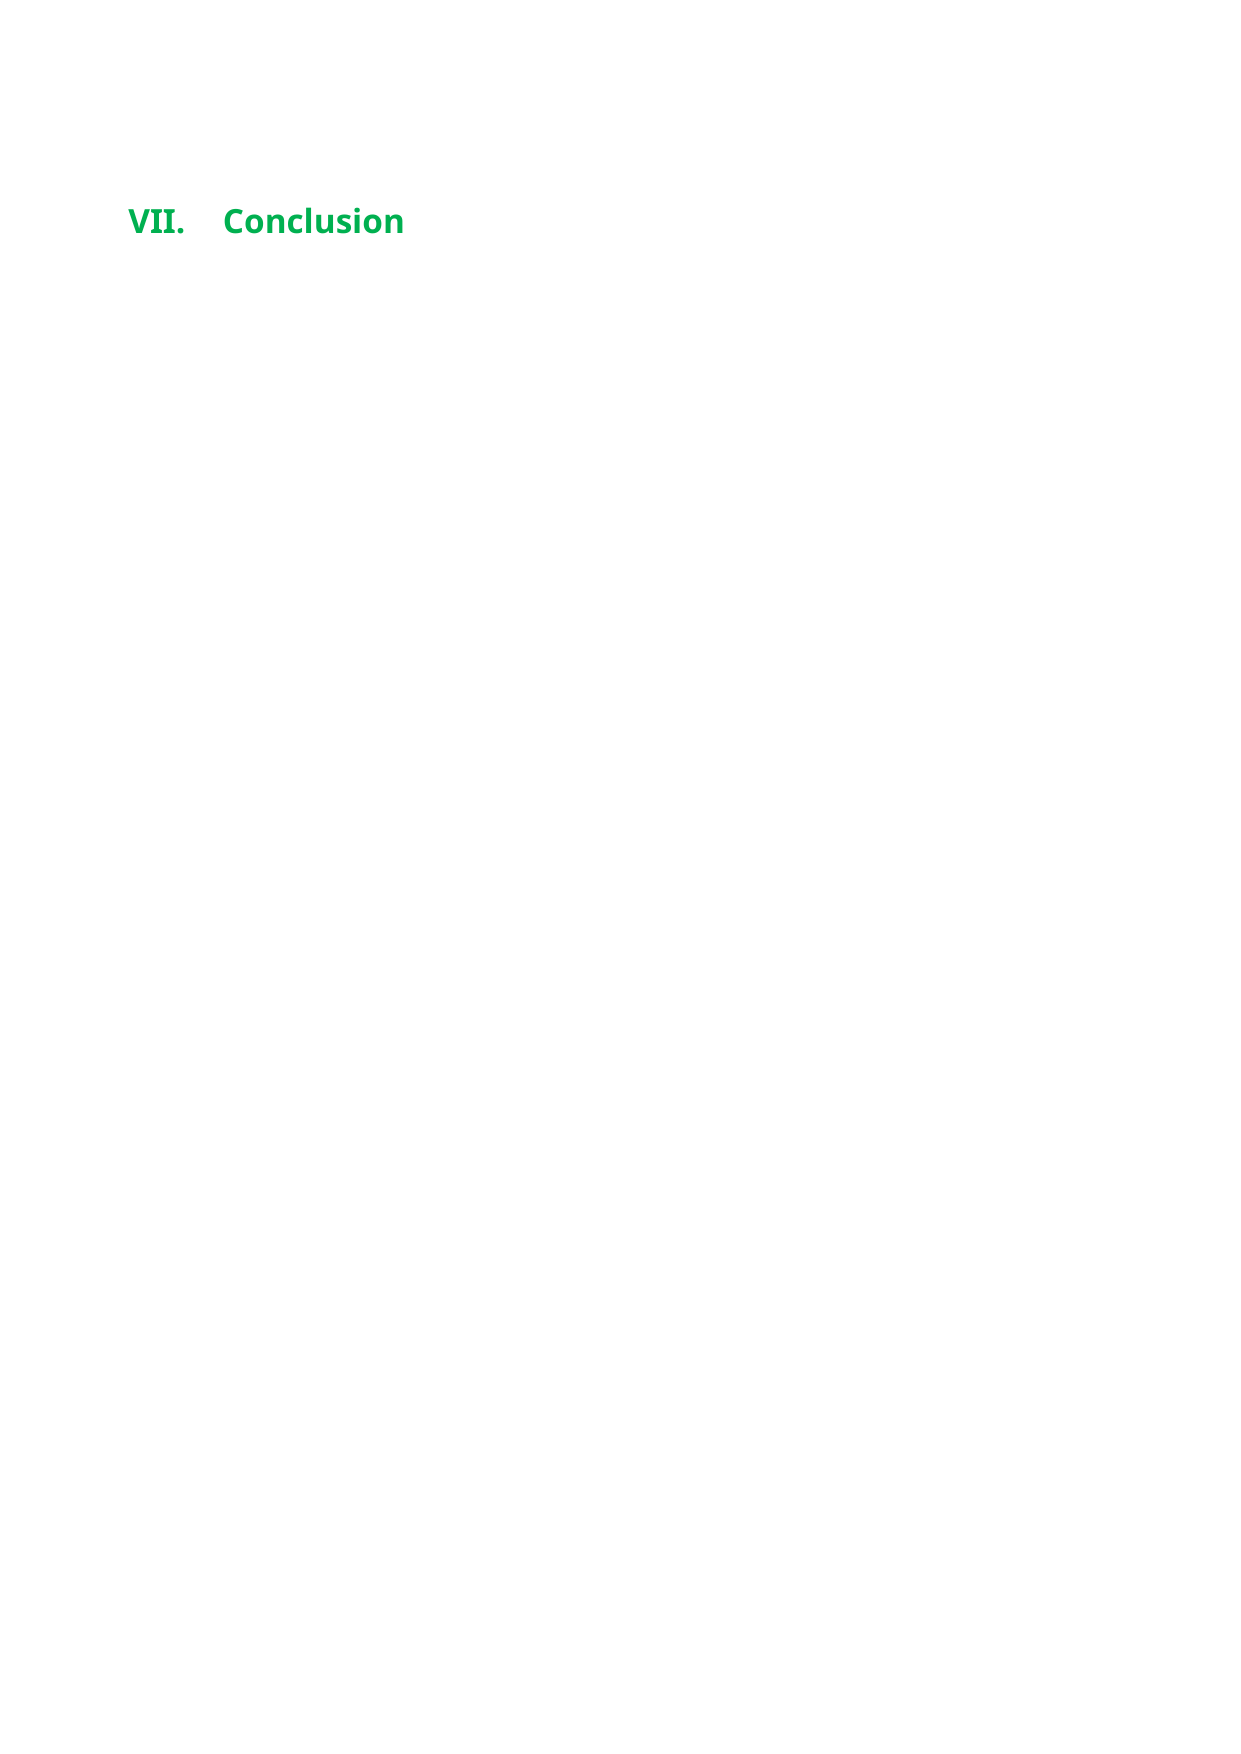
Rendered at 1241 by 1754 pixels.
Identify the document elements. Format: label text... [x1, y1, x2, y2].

subtitle Conclusion [185, 198, 1093, 243]
